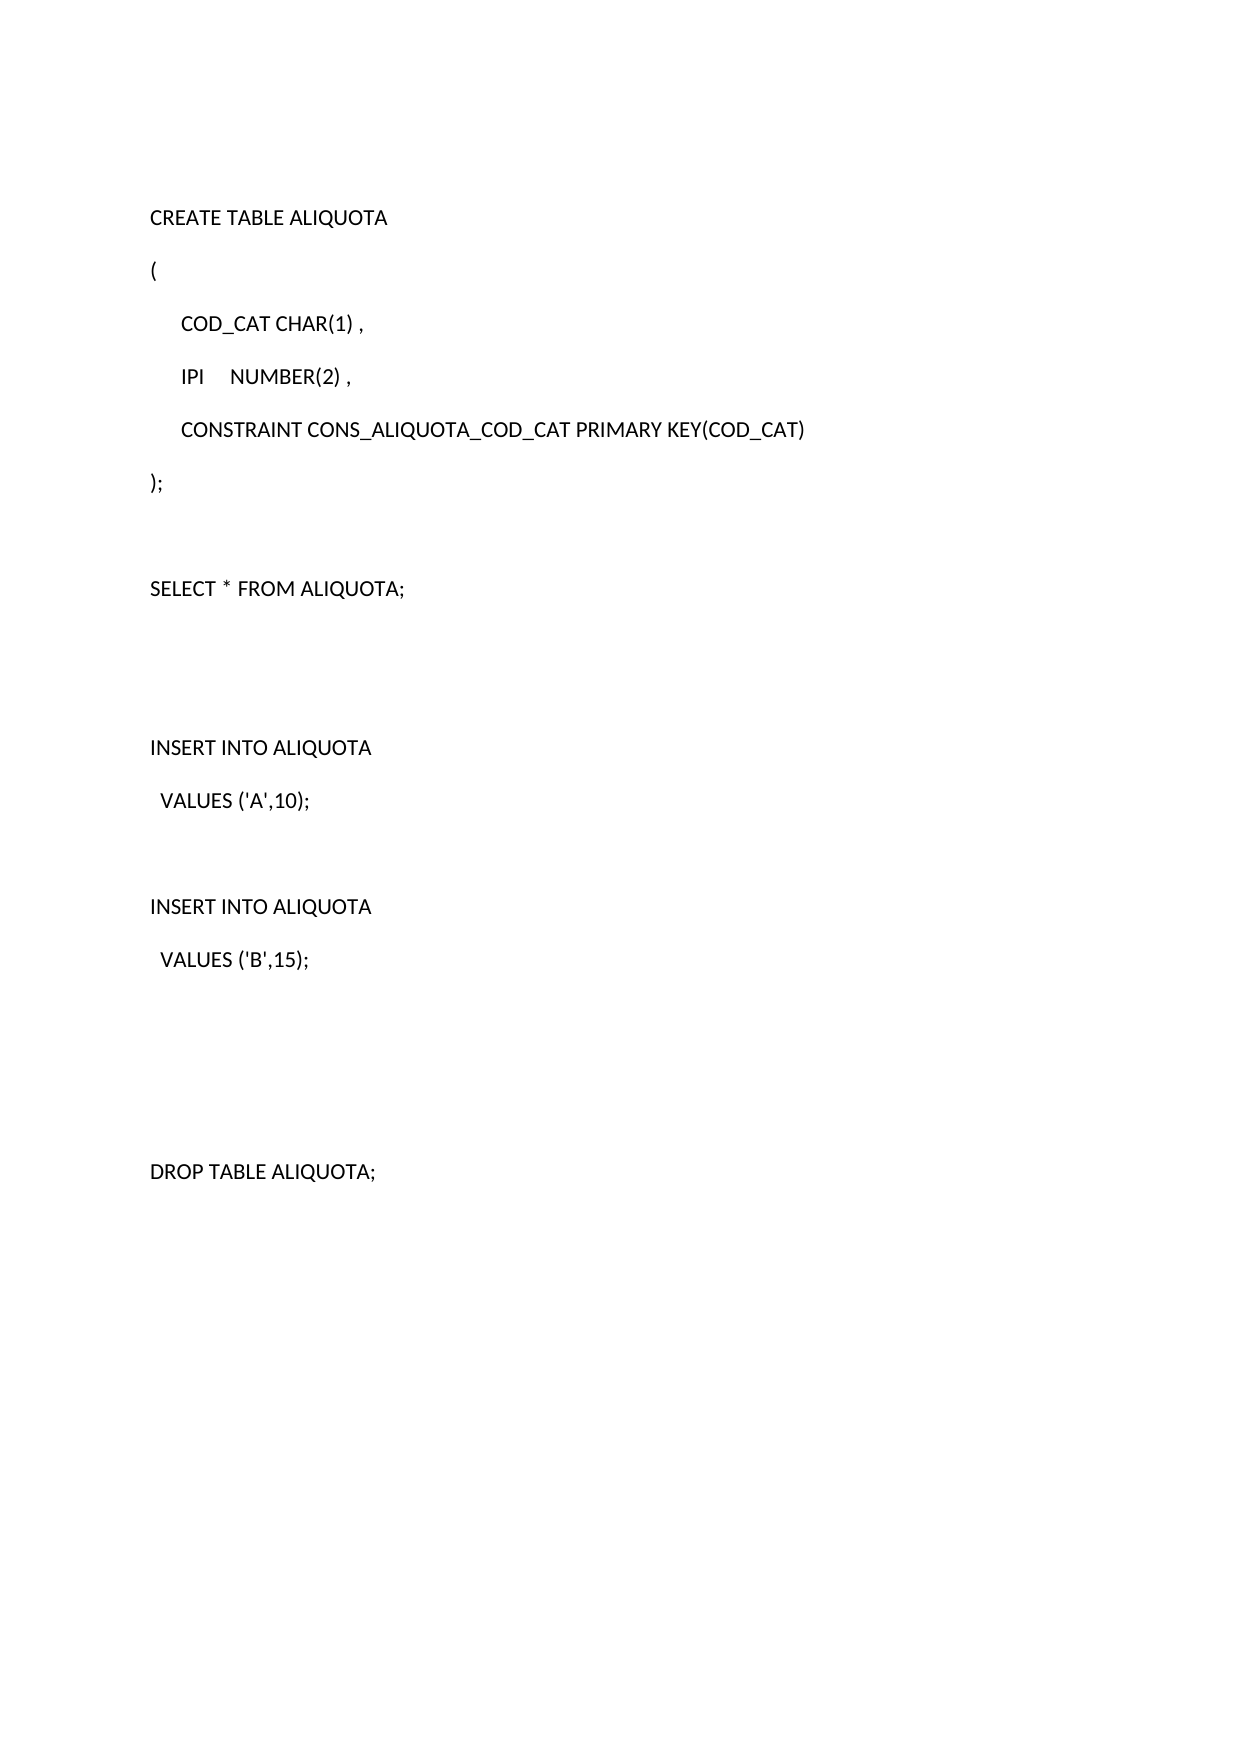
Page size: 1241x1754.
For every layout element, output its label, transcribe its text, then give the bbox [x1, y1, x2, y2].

text SELECT * FROM ALIQUOTA; [150, 574, 1090, 602]
text COD_CAT CHAR(1) , [150, 309, 1090, 337]
text INSERT INTO ALIQUOTA [150, 733, 1090, 761]
text ); [150, 468, 1090, 496]
text IPI NUMBER(2) , [150, 362, 1090, 390]
text DROP TABLE ALIQUOTA; [150, 1157, 1090, 1185]
text CREATE TABLE ALIQUOTA [150, 203, 1090, 231]
text ( [150, 256, 1090, 284]
text CONSTRAINT CONS_ALIQUOTA_COD_CAT PRIMARY KEY(COD_CAT) [150, 415, 1090, 443]
text VALUES ('B',15); [150, 945, 1090, 973]
text INSERT INTO ALIQUOTA [150, 892, 1090, 920]
text VALUES ('A',10); [150, 786, 1090, 814]
